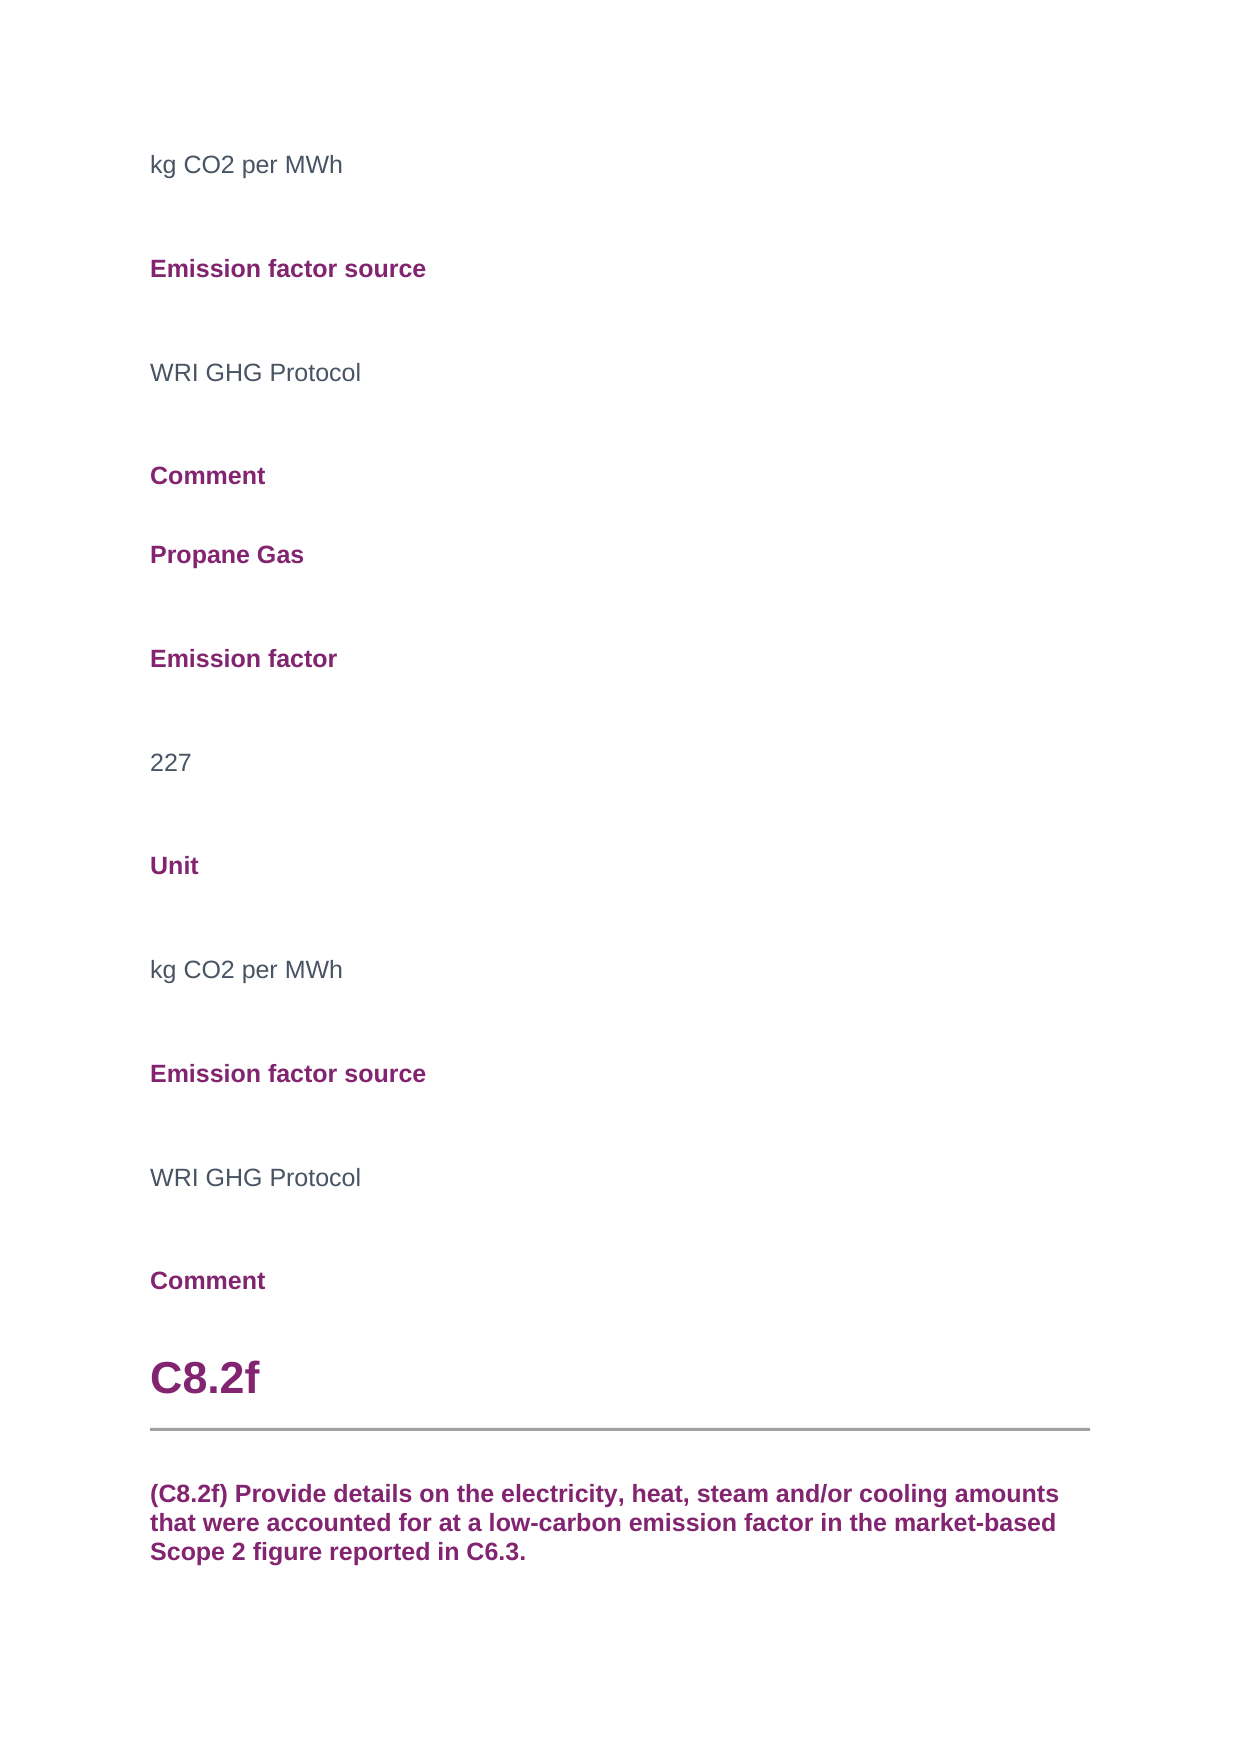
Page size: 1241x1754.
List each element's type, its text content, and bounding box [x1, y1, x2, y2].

subtitle (C8.2f) Provide details on the electricity, heat, steam and/or cooling amounts that were accounted for at a low-carbon emission factor in the market-based Scope 2 figure reported in C6.3. [150, 1479, 1090, 1565]
text kg CO2 per MWh [150, 150, 1090, 179]
text 227 [150, 747, 1090, 776]
subtitle Propane Gas [150, 540, 1090, 569]
subtitle Comment [150, 461, 1090, 490]
text WRI GHG Protocol [150, 1162, 1090, 1191]
subtitle Comment [150, 1266, 1090, 1295]
subtitle Emission factor [150, 644, 1090, 672]
text WRI GHG Protocol [150, 357, 1090, 386]
subtitle C8.2f [150, 1295, 1090, 1403]
subtitle Emission factor source [150, 1059, 1090, 1087]
text kg CO2 per MWh [150, 955, 1090, 984]
subtitle Unit [150, 851, 1090, 880]
subtitle Emission factor source [150, 254, 1090, 282]
